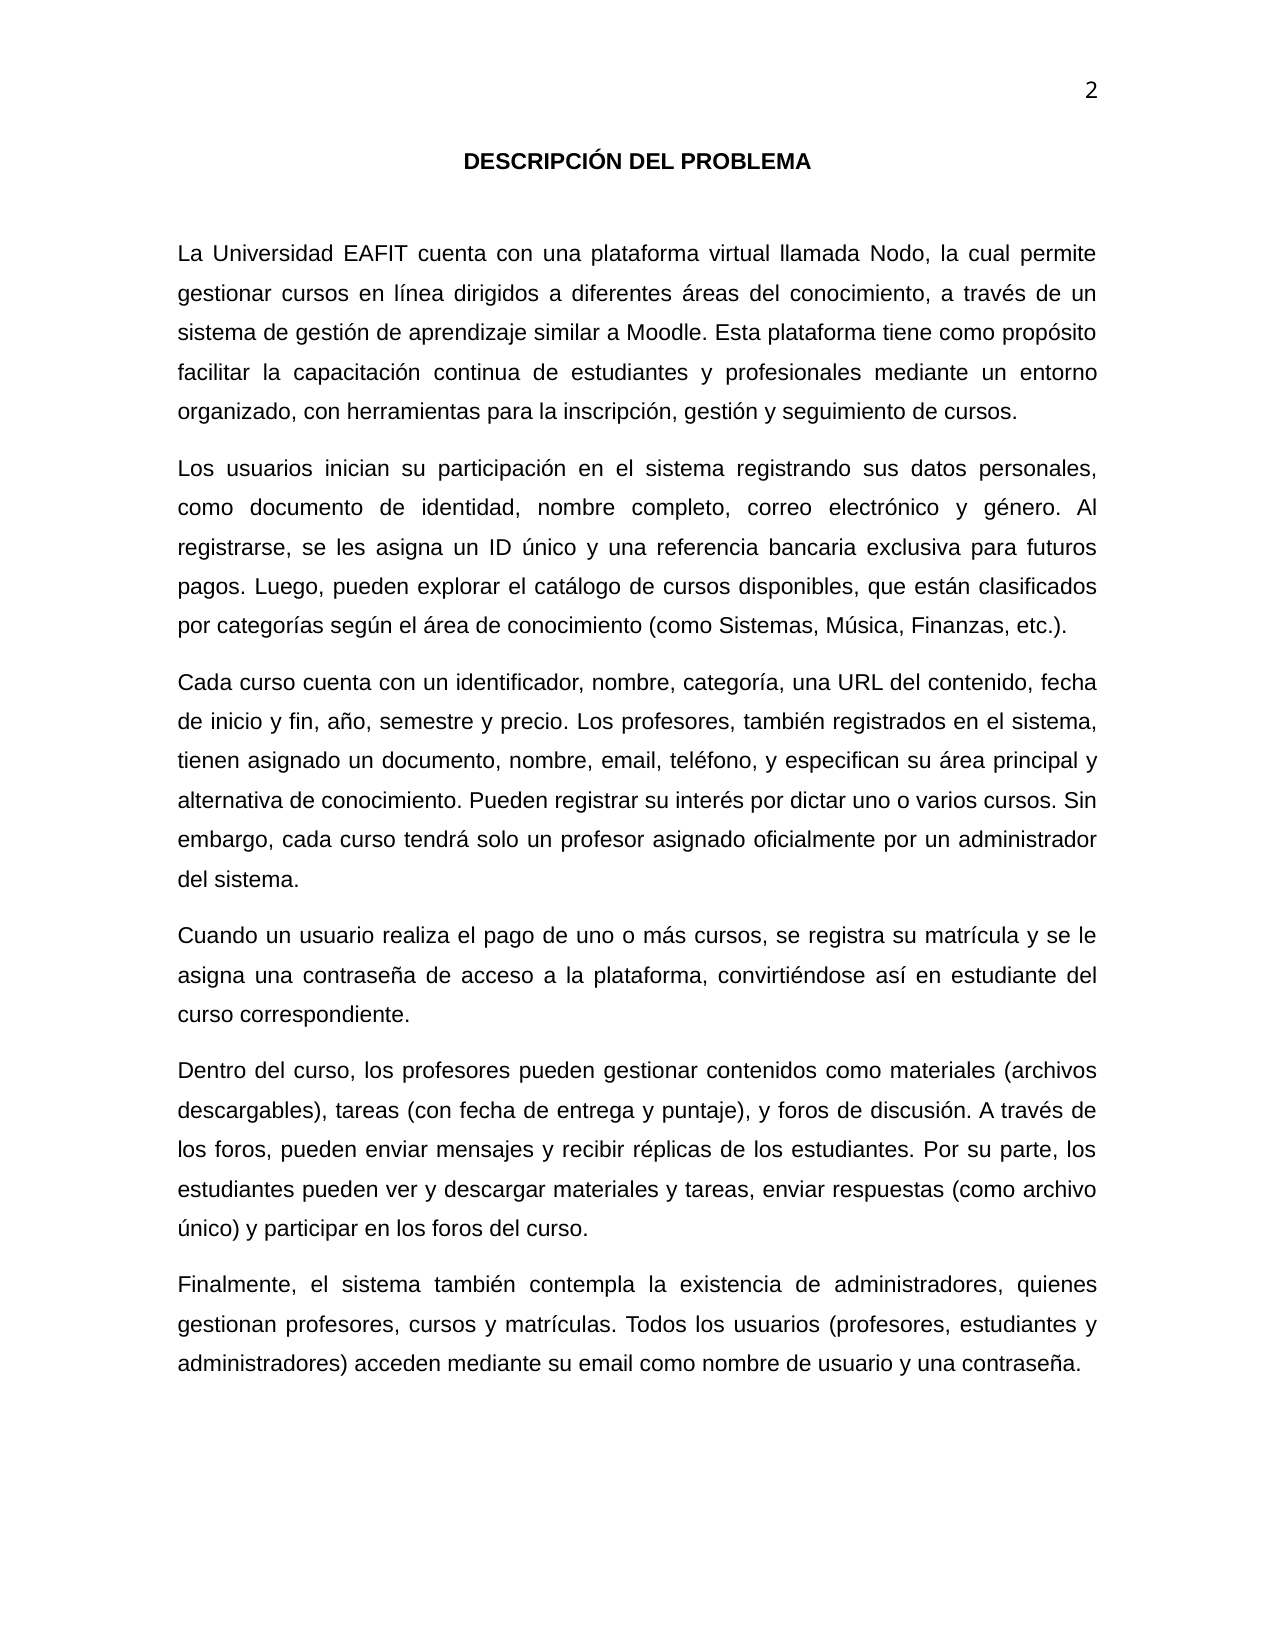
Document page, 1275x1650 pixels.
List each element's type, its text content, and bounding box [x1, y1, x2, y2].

text Cuando un usuario realiza el pago de uno o más cursos, se registra su matrícula y se le asigna una contraseña de acceso a la plataforma, convirtiéndose así en estudiante del curso correspondiente. [177, 922, 1098, 1027]
text Cada curso cuenta con un identificador, nombre, categoría, una URL del contenido, fecha de inicio y fin, año, semestre y precio. Los profesores, también registrados en el sistema, tienen asignado un documento, nombre, email, teléfono, y especifican su área principal y alternativa de conocimiento. Pueden registrar su interés por dictar uno o varios cursos. Sin embargo, cada curso tendrá solo un profesor asignado oficialmente por un administrador del sistema. [177, 668, 1098, 892]
text Dentro del curso, los profesores pueden gestionar contenidos como materiales (archivos descargables), tareas (con fecha de entrega y puntaje), y foros de discusión. A través de los foros, pueden enviar mensajes y recibir réplicas de los estudiantes. Por su parte, los estudiantes pueden ver y descargar materiales y tareas, enviar respuestas (como archivo único) y participar en los foros del curso. [177, 1057, 1098, 1241]
text La Universidad EAFIT cuenta con una plataforma virtual llamada Nodo, la cual permite gestionar cursos en línea dirigidos a diferentes áreas del conocimiento, a través de un sistema de gestión de aprendizaje similar a Moodle. Esta plataforma tiene como propósito facilitar la capacitación continua de estudiantes y profesionales mediante un entorno organizado, con herramientas para la inscripción, gestión y seguimiento de cursos. [177, 240, 1098, 425]
text Finalmente, el sistema también contempla la existencia de administradores, quienes gestionan profesores, cursos y matrículas. Todos los usuarios (profesores, estudiantes y administradores) acceden mediante su email como nombre de usuario y una contraseña. [177, 1271, 1098, 1377]
text DESCRIPCIÓN DEL PROBLEMA [177, 148, 1098, 174]
text Los usuarios inician su participación en el sistema registrando sus datos personales, como documento de identidad, nombre completo, correo electrónico y género. Al registrarse, se les asigna un ID único y una referencia bancaria exclusiva para futuros pagos. Luego, pueden explorar el catálogo de cursos disponibles, que están clasificados por categorías según el área de conocimiento (como Sistemas, Música, Finanzas, etc.). [177, 454, 1098, 639]
